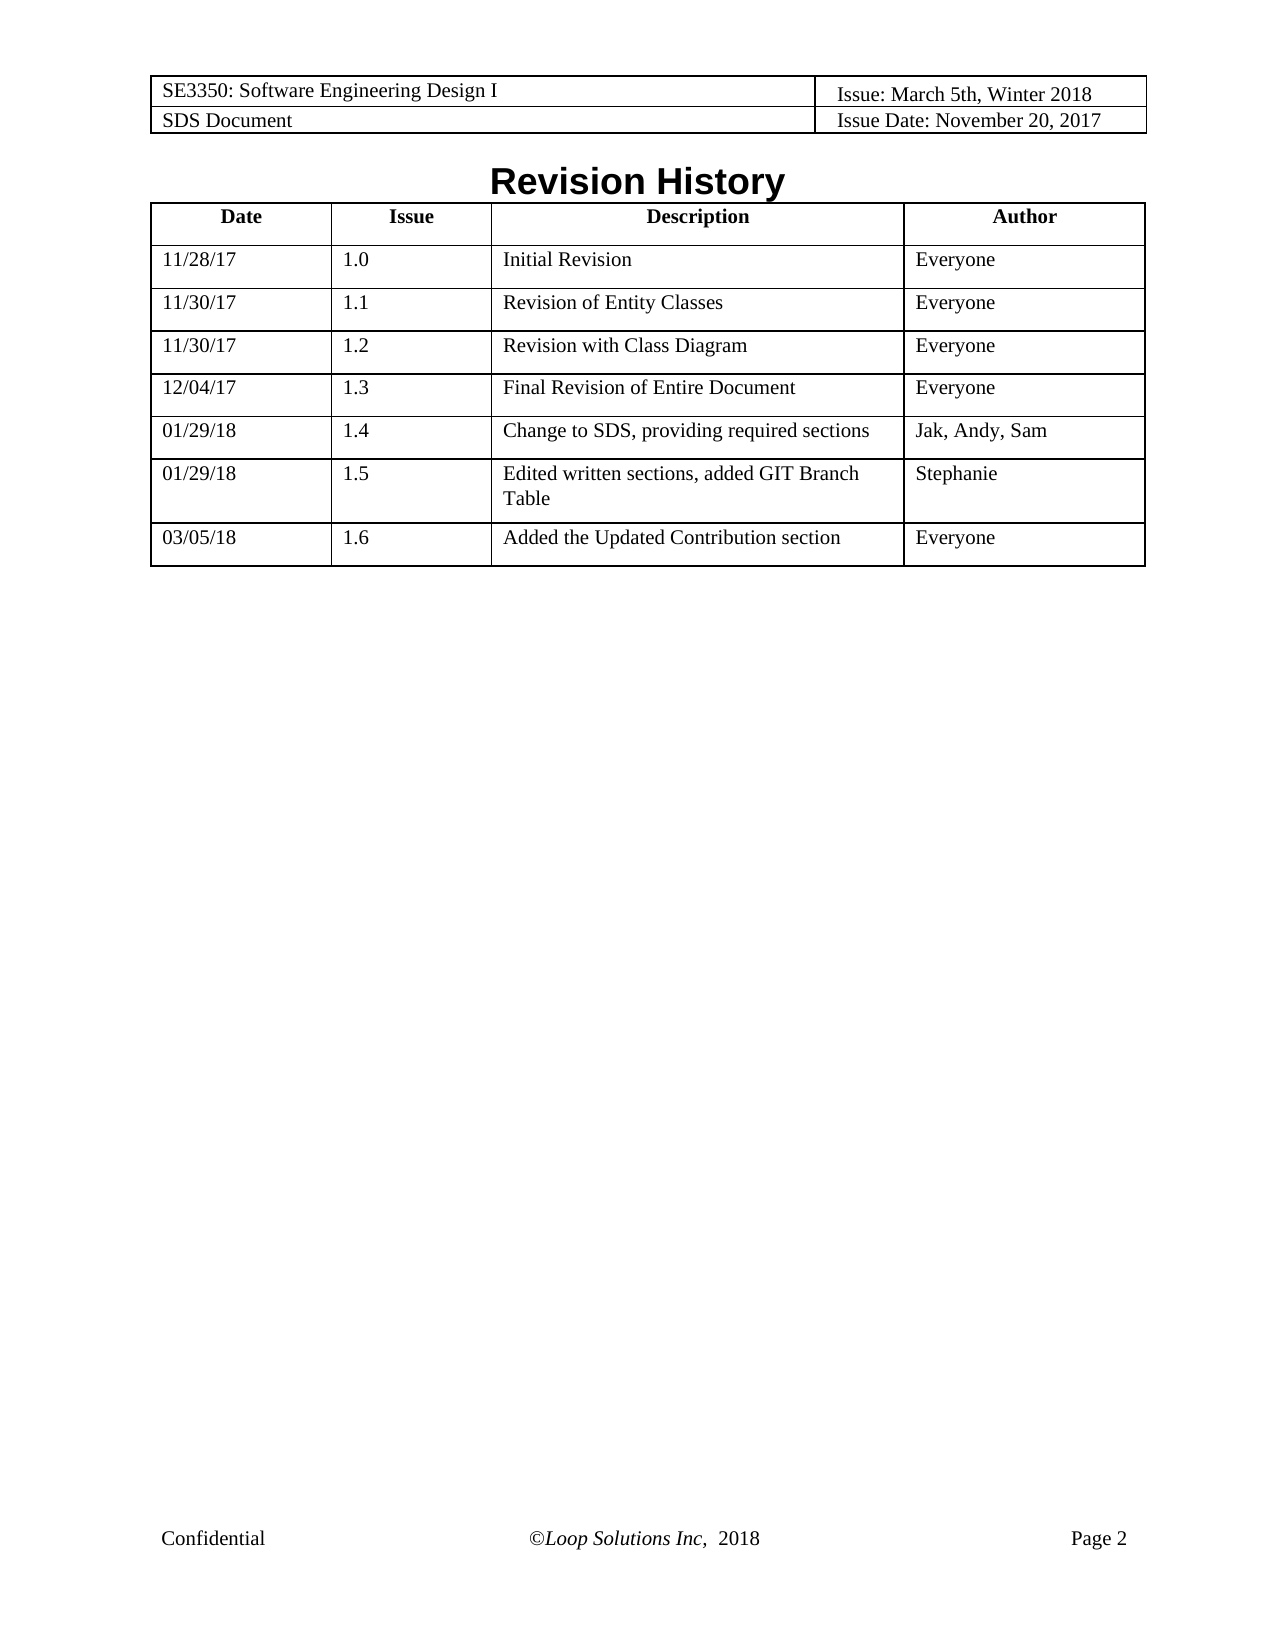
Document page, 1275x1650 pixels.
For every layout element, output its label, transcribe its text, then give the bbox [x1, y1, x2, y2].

table_cell Jak, Andy, Sam [905, 417, 1144, 458]
table_cell 12/04/17 [152, 375, 331, 416]
table_cell Added the Updated Contribution section [492, 524, 903, 565]
table_header Description [492, 204, 903, 245]
table_cell Final Revision of Entire Document [492, 375, 903, 416]
table_cell 1.4 [332, 417, 491, 458]
table_cell Stephanie [905, 460, 1144, 522]
table_cell 03/05/18 [152, 524, 331, 565]
table_cell Everyone [905, 246, 1144, 287]
table_cell 1.0 [332, 246, 491, 287]
table_cell Change to SDS, providing required sections [492, 417, 903, 458]
table_cell Initial Revision [492, 246, 903, 287]
table_cell 01/29/18 [152, 417, 331, 458]
table_cell Edited written sections, added GIT Branch Table [492, 460, 903, 522]
table_cell Everyone [905, 524, 1144, 565]
table_cell Everyone [905, 375, 1144, 416]
table_cell Everyone [905, 332, 1144, 373]
table_cell Revision with Class Diagram [492, 332, 903, 373]
table_cell Revision of Entity Classes [492, 289, 903, 330]
table_header Issue [332, 204, 491, 245]
table_cell 11/30/17 [152, 332, 331, 373]
table_cell 01/29/18 [152, 460, 331, 522]
table_cell 1.6 [332, 524, 491, 565]
table_cell Everyone [905, 289, 1144, 330]
title Revision History [150, 159, 1125, 202]
table_cell 11/28/17 [152, 246, 331, 287]
table_cell 1.5 [332, 460, 491, 522]
table_header Author [905, 204, 1144, 245]
table_header Date [152, 204, 331, 245]
table_cell 11/30/17 [152, 289, 331, 330]
table_cell 1.1 [332, 289, 491, 330]
table_cell 1.3 [332, 375, 491, 416]
table_cell 1.2 [332, 332, 491, 373]
